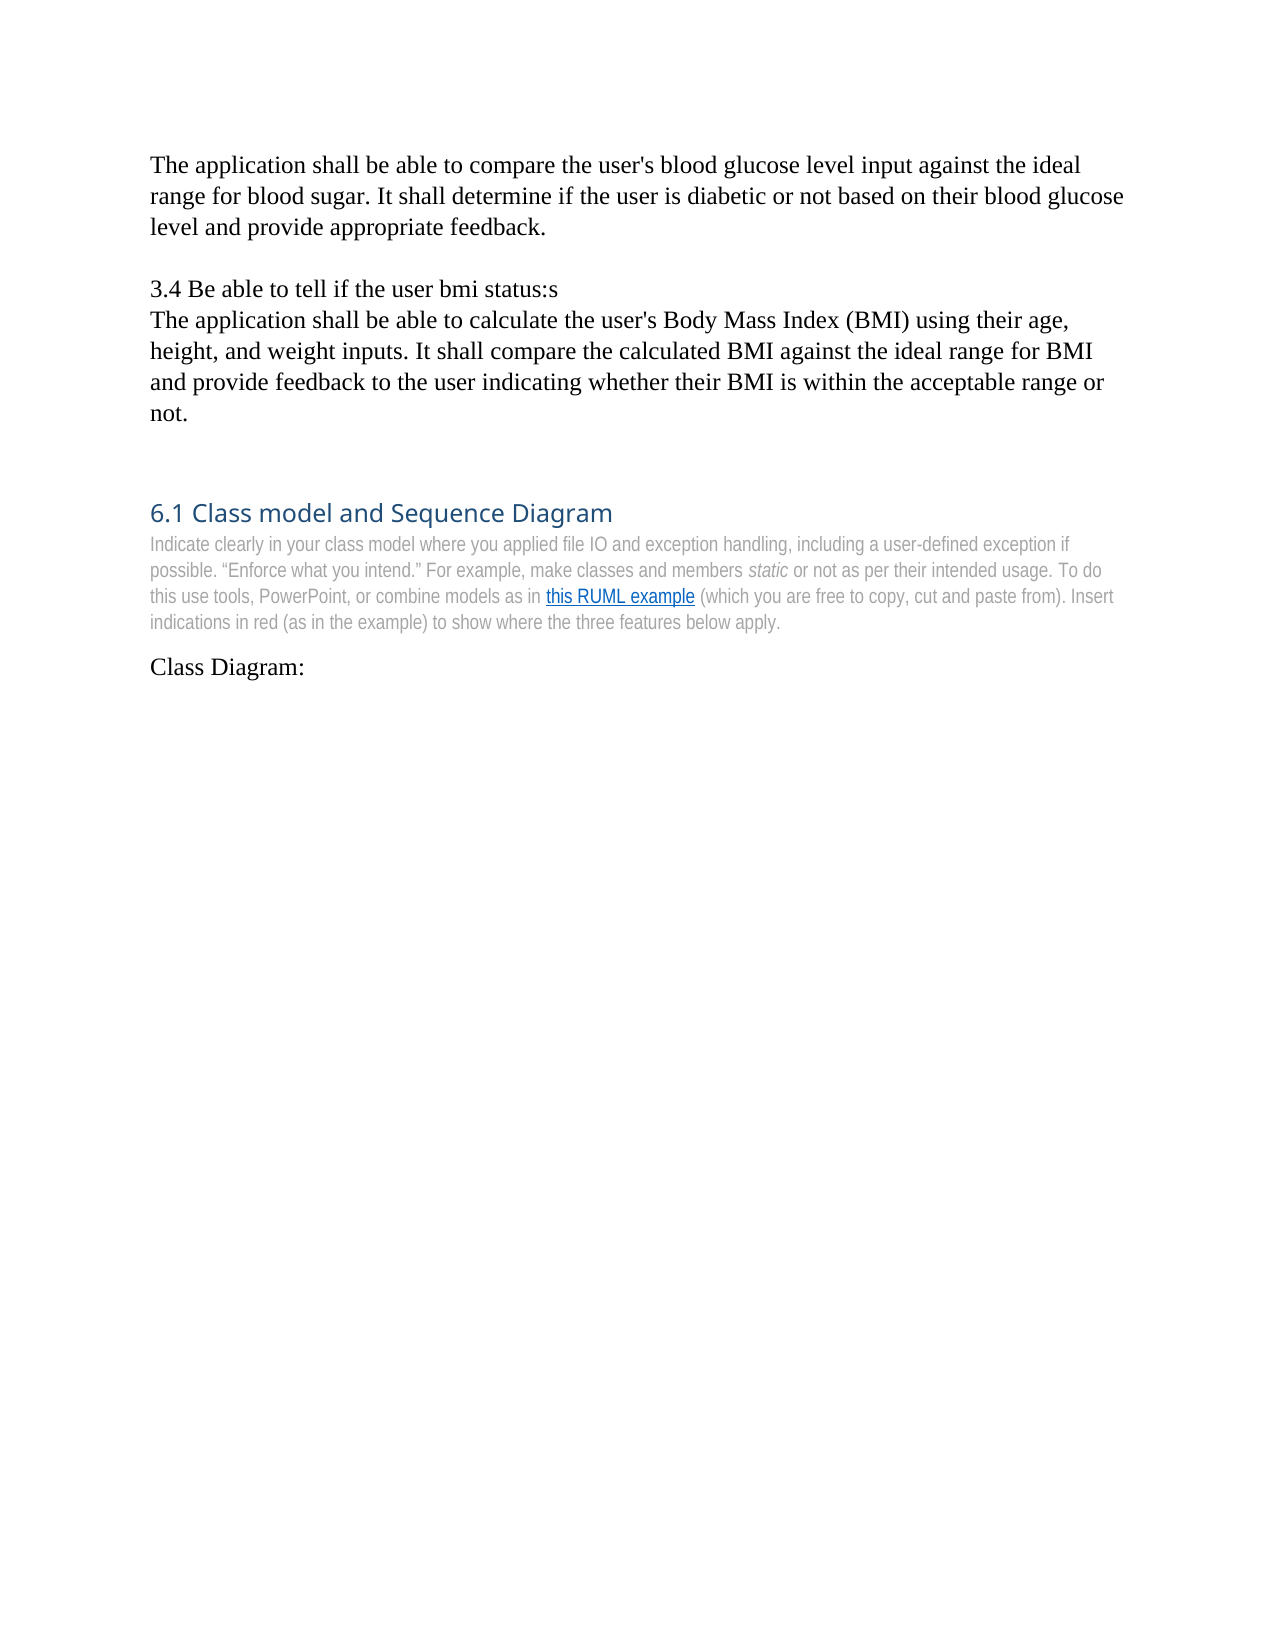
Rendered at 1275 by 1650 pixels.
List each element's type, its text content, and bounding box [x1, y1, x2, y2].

text Class Diagram: [150, 652, 1125, 681]
text The application shall be able to calculate the user's Body Mass Index (BMI) using their age, height, and weight inputs. It shall compare the calculated BMI against the ideal range for BMI and provide feedback to the user indicating whether their BMI is within the acceptable range or not. [150, 305, 1125, 427]
text Indicate clearly in your class model where you applied file IO and exception handling, including a user-defined exception if possible. “Enforce what you intend.” For example, make classes and members static or not as per their intended usage. To do this use tools, PowerPoint, or combine models as in this RUML example (which you are free to copy, cut and paste from). Insert indications in red (as in the example) to show where the three features below apply. [150, 532, 1125, 634]
text The application shall be able to compare the user's blood glucose level input against the ideal range for blood sugar. It shall determine if the user is diabetic or not based on their blood glucose level and provide appropriate feedback. [150, 150, 1125, 241]
text 3.4 Be able to tell if the user bmi status:s [150, 274, 1125, 303]
subtitle 6.1 Class model and Sequence Diagram [150, 496, 1125, 530]
